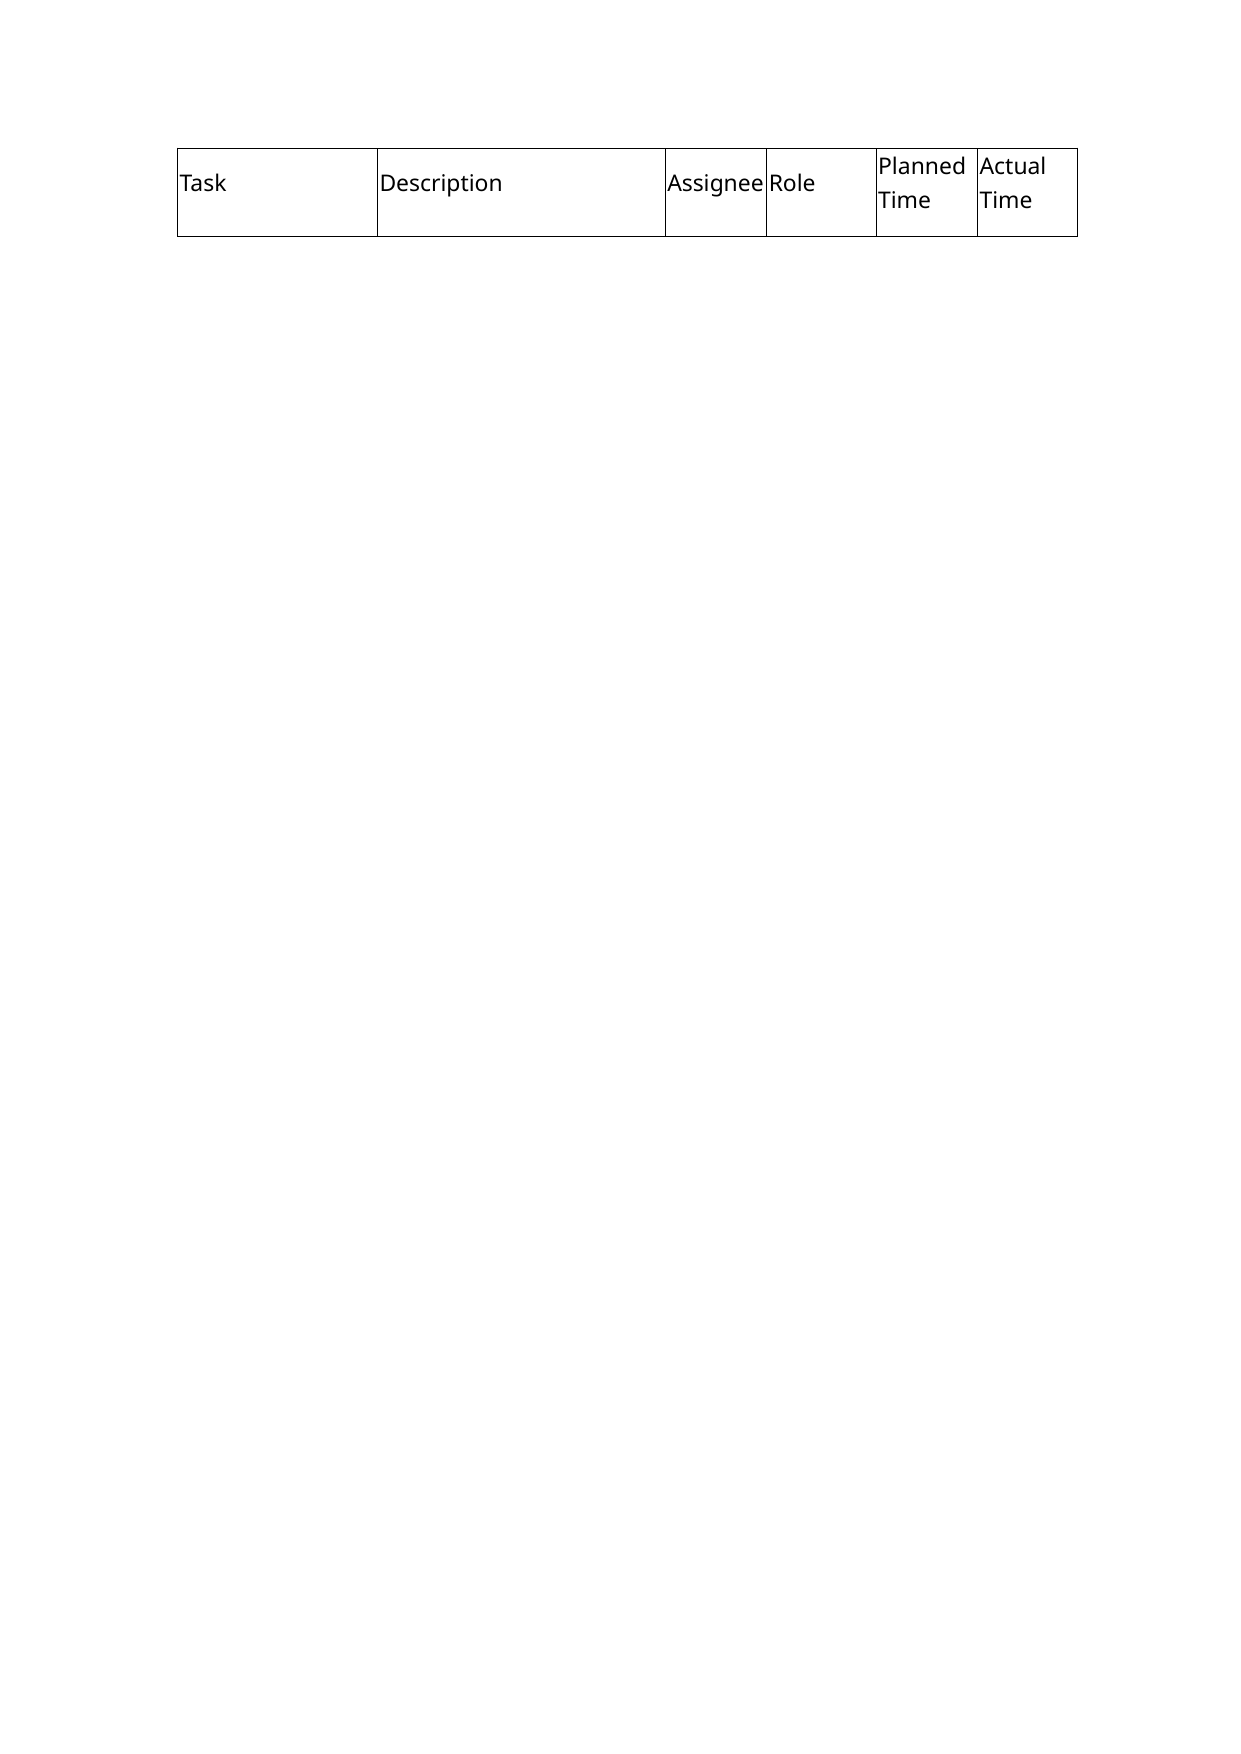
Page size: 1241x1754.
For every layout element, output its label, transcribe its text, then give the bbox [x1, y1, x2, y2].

table_header Assignee [666, 149, 766, 236]
table_header Description [378, 149, 665, 236]
table_header Planned Time [877, 149, 977, 236]
table_header Role [767, 149, 876, 236]
table_header Task [178, 149, 377, 236]
table_header Actual Time [978, 149, 1077, 236]
